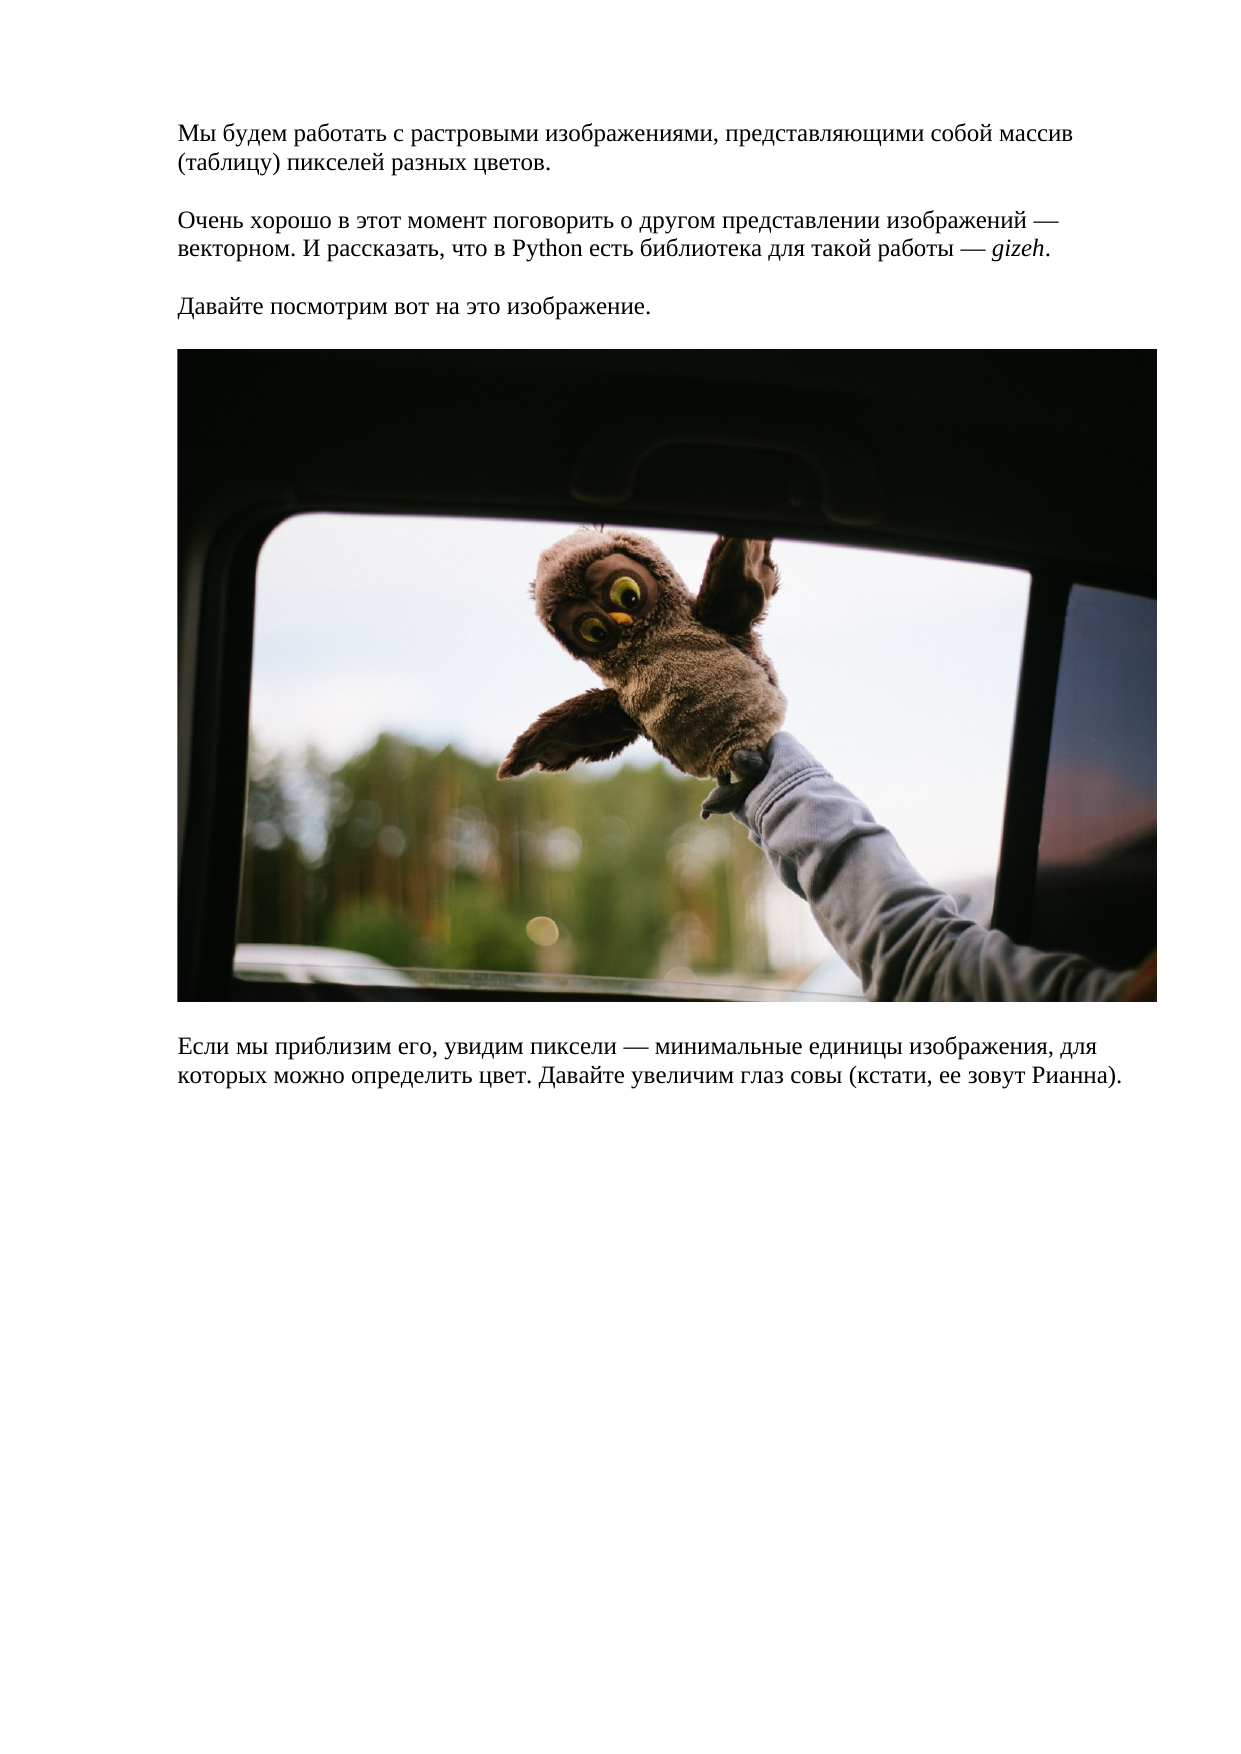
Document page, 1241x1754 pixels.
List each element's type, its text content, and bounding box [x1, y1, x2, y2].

text Мы будем работать с растровыми изображениями, представляющими собой массив (таблицу) пикселей разных цветов. [177, 118, 1152, 176]
text Очень хорошо в этот момент поговорить о другом представлении изображений — векторном. И рассказать, что в Python есть библиотека для такой работы — gizeh. [177, 205, 1152, 262]
text Давайте посмотрим вот на это изображение. [177, 291, 1152, 320]
text Если мы приблизим его, увидим пиксели — минимальные единицы изображения, для которых можно определить цвет. Давайте увеличим глаз совы (кстати, ее зовут Рианна). [177, 1031, 1152, 1089]
picture [177, 349, 1157, 1002]
